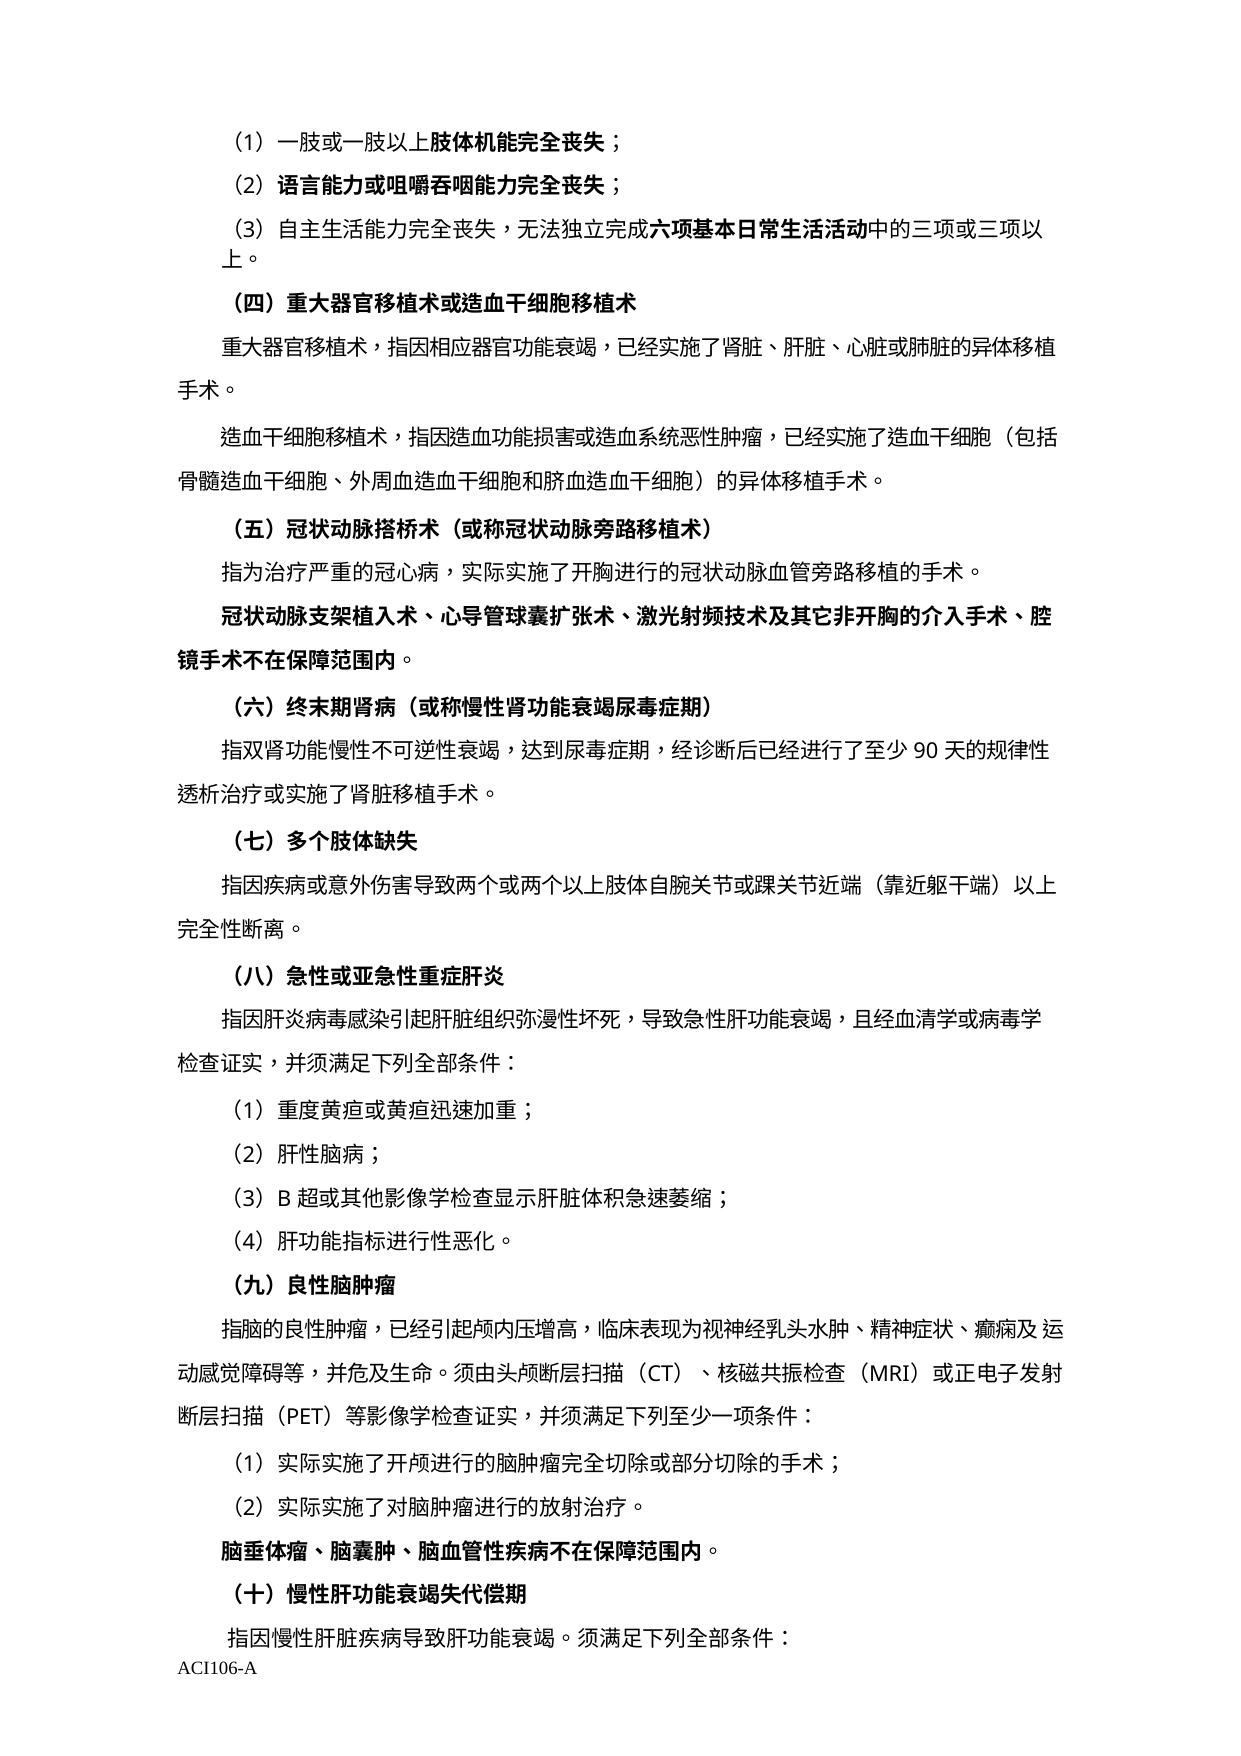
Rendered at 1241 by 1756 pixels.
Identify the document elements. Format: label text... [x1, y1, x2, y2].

text （十）慢性肝功能衰竭失代偿期 [221, 1579, 1086, 1609]
text （2）语言能力或咀嚼吞咽能力完全丧失； [221, 171, 1086, 200]
text （4）肝功能指标进行性恶化。 [221, 1226, 1086, 1256]
subtitle （七）多个肢体缺失 [221, 826, 1086, 856]
subtitle 脑垂体瘤、脑囊肿、脑血管性疾病不在保障范围内。 [221, 1536, 1086, 1566]
text （六）终末期肾病（或称慢性肾功能衰竭尿毒症期） [221, 692, 1086, 722]
text （3）B 超或其他影像学检查显示肝脏体积急速萎缩； [221, 1183, 1086, 1212]
text 造血干细胞移植术，指因造血功能损害或造血系统恶性肿瘤，已经实施了造血干细胞（包括骨髓造血干细胞、外周血造血干细胞和脐血造血干细胞）的异体移植手术。 [177, 422, 1064, 496]
text （3）自主生活能力完全丧失，无法独立完成六项基本日常生活活动中的三项或三项以上。 [221, 214, 1086, 274]
subtitle （八）急性或亚急性重症肝炎 [221, 961, 1086, 991]
subtitle （五）冠状动脉搭桥术（或称冠状动脉旁路移植术） [221, 513, 1086, 543]
text （1）重度黄疸或黄疸迅速加重； [221, 1095, 1086, 1125]
text 指双肾功能慢性不可逆性衰竭，达到尿毒症期，经诊断后已经进行了至少 90 天的规律性透析治疗或实施了肾脏移植手术。 [177, 735, 1064, 809]
text 指脑的良性肿瘤，已经引起颅内压增高，临床表现为视神经乳头水肿、精神症状、癫痫及运动感觉障碍等，并危及生命。须由头颅断层扫描（CT）、核磁共振检查（MRI）或正电子发射断层扫描（PET）等影像学检查证实，并须满足下列至少一项条件： [177, 1314, 1064, 1431]
subtitle （九）良性脑肿瘤 [221, 1270, 1086, 1300]
subtitle 冠状动脉支架植入术、心导管球囊扩张术、激光射频技术及其它非开胸的介入手术、腔镜手术不在保障范围内。 [177, 601, 1064, 674]
subtitle （四）重大器官移植术或造血干细胞移植术 [221, 288, 1086, 318]
text （2）肝性脑病； [221, 1139, 1086, 1169]
text （1）实际实施了开颅进行的脑肿瘤完全切除或部分切除的手术； [221, 1448, 1086, 1478]
text 指因疾病或意外伤害导致两个或两个以上肢体自腕关节或踝关节近端（靠近躯干端）以上完全性断离。 [177, 870, 1064, 944]
text 指因肝炎病毒感染引起肝脏组织弥漫性坏死，导致急性肝功能衰竭，且经血清学或病毒学检查证实，并须满足下列全部条件： [177, 1004, 1064, 1078]
text （2）实际实施了对脑肿瘤进行的放射治疗。 [221, 1492, 1086, 1522]
text （1）一肢或一肢以上肢体机能完全丧失； [221, 127, 1086, 157]
text 指因慢性肝脏疾病导致肝功能衰竭。须满足下列全部条件： [227, 1623, 1086, 1653]
text 重大器官移植术，指因相应器官功能衰竭，已经实施了肾脏、肝脏、心脏或肺脏的异体移植手术。 [177, 331, 1064, 405]
text 指为治疗严重的冠心病，实际实施了开胸进行的冠状动脉血管旁路移植的手术。 [221, 557, 1086, 587]
